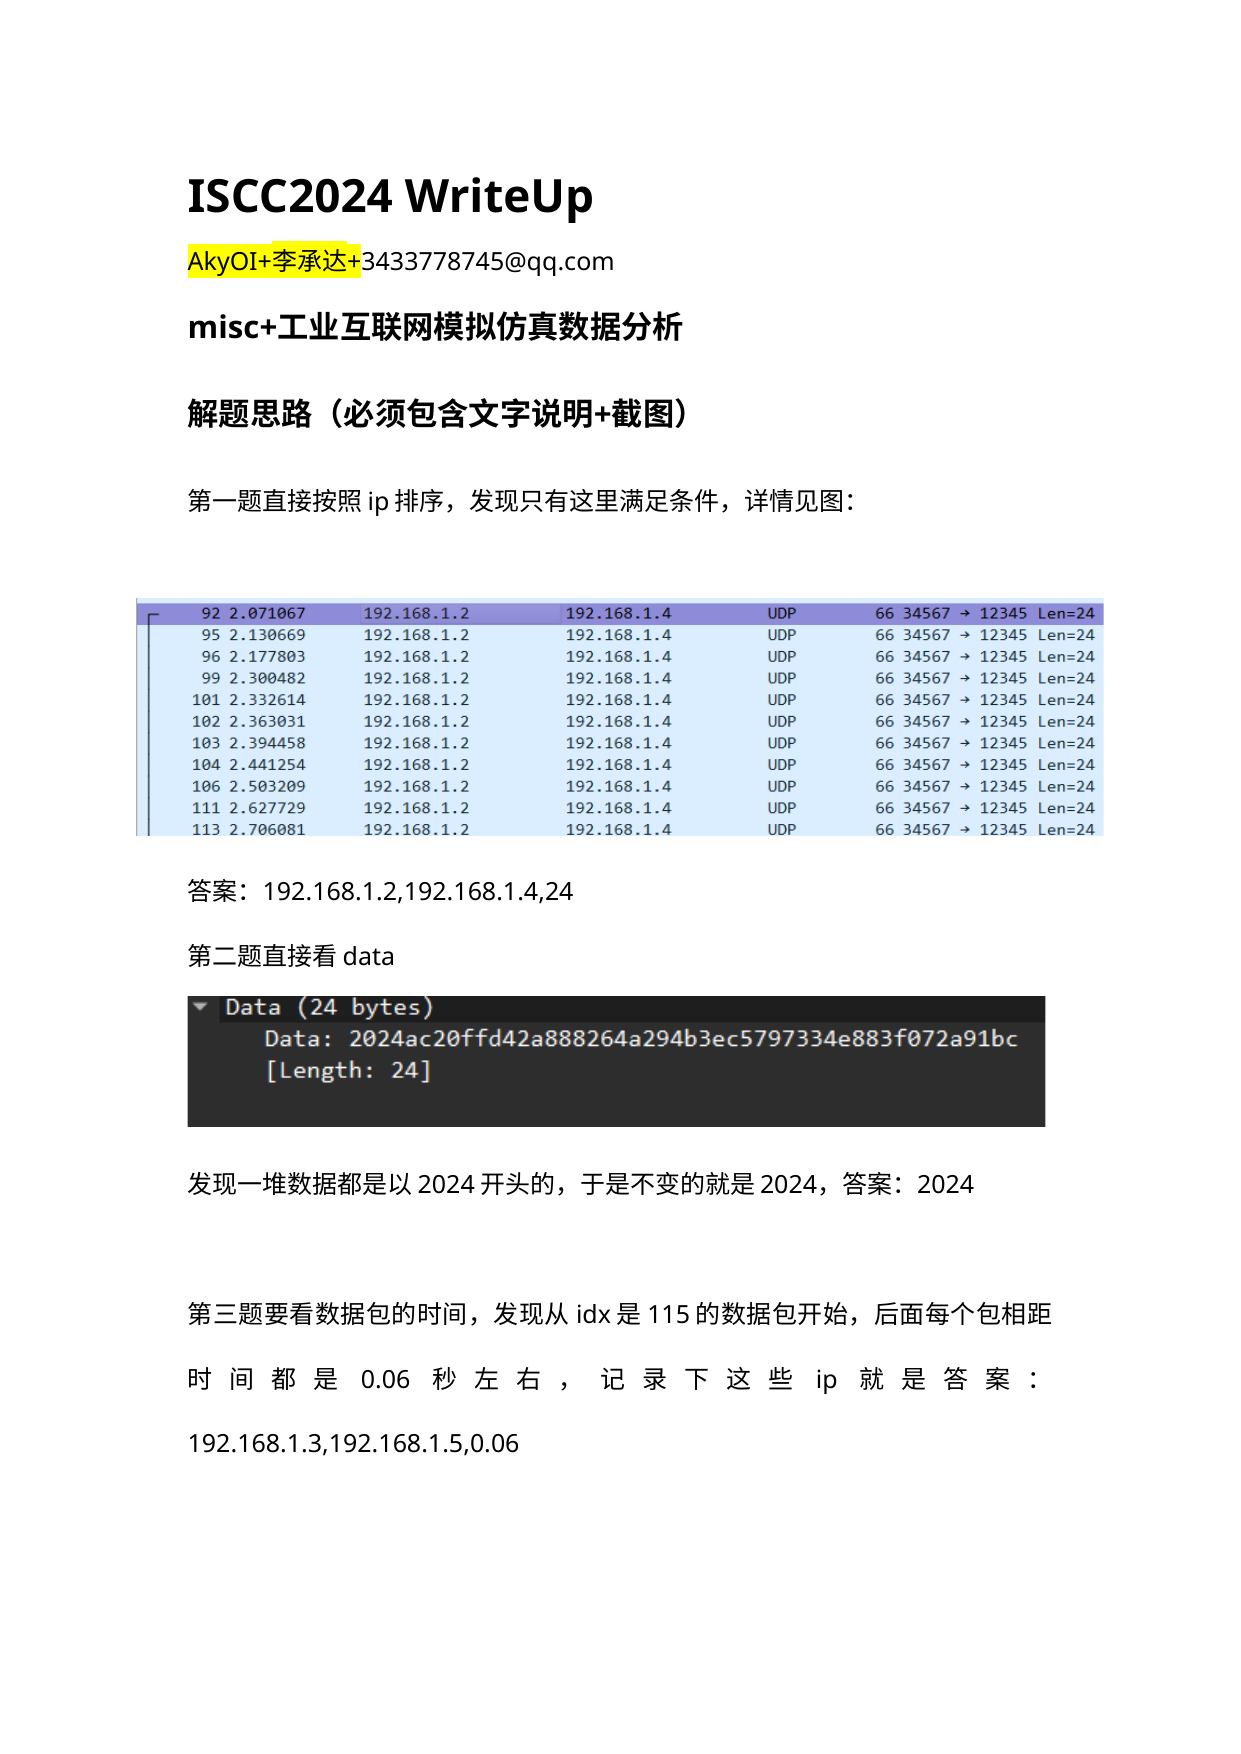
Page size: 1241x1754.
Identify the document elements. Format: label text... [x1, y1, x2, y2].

text 答案：192.168.1.2,192.168.1.4,24 [187, 836, 1053, 922]
text AkyOI+李承达+3433778745@qq.com [187, 227, 1053, 292]
subtitle misc+工业互联网模拟仿真数据分析 [187, 292, 1053, 357]
picture [136, 598, 1104, 836]
subtitle 解题思路（必须包含文字说明+截图） [187, 380, 1053, 445]
text 第二题直接看data [187, 922, 1053, 987]
text 第一题直接按照ip排序，发现只有这里满足条件，详情见图： [187, 467, 1053, 532]
picture [187, 996, 1046, 1127]
text 第三题要看数据包的时间，发现从idx是115的数据包开始，后面每个包相距时间都是0.06秒左右，记录下这些ip就是答案：192.168.1.3,192.168.1.5,0.06 [187, 1280, 1053, 1475]
subtitle ISCC2024 WriteUp [187, 162, 1053, 227]
